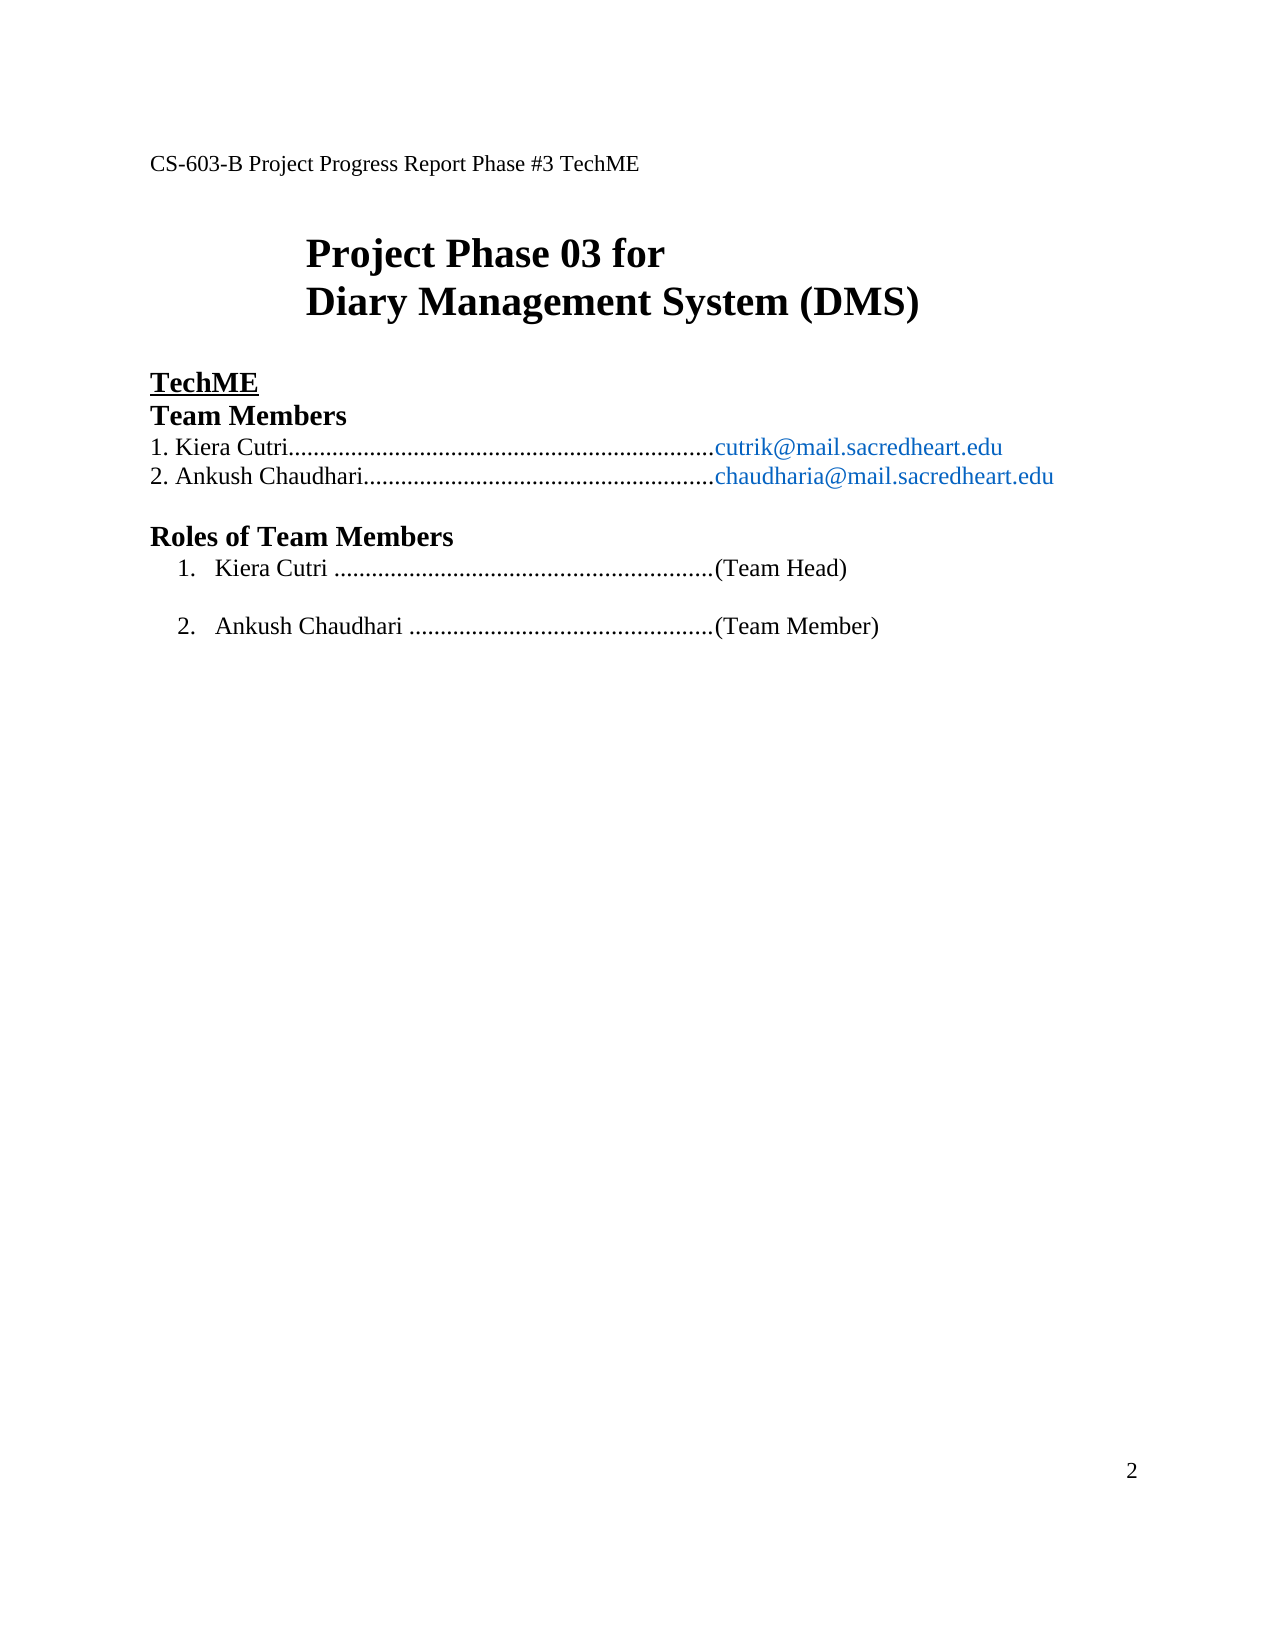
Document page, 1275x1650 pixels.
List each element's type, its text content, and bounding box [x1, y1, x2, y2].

text 2 [139, 1457, 1137, 1483]
subtitle Team Members [150, 399, 1137, 432]
text CS-603-B Project Progress Report Phase #3 TechME [150, 150, 1137, 176]
list Kiera Cutri (Team Head) [177, 554, 1137, 582]
list Ankush Chaudhari chaudharia@mail.sacredheart.edu [150, 461, 1137, 490]
list Kiera Cutri cutrik@mail.sacredheart.edu [150, 432, 1137, 461]
list Ankush Chaudhari (Team Member) [177, 611, 1137, 640]
text TechME [150, 365, 294, 399]
subtitle Diary Management System (DMS) [306, 277, 1137, 325]
subtitle Project Phase 03 for [306, 229, 1137, 277]
subtitle Roles of Team Members [150, 520, 1137, 554]
